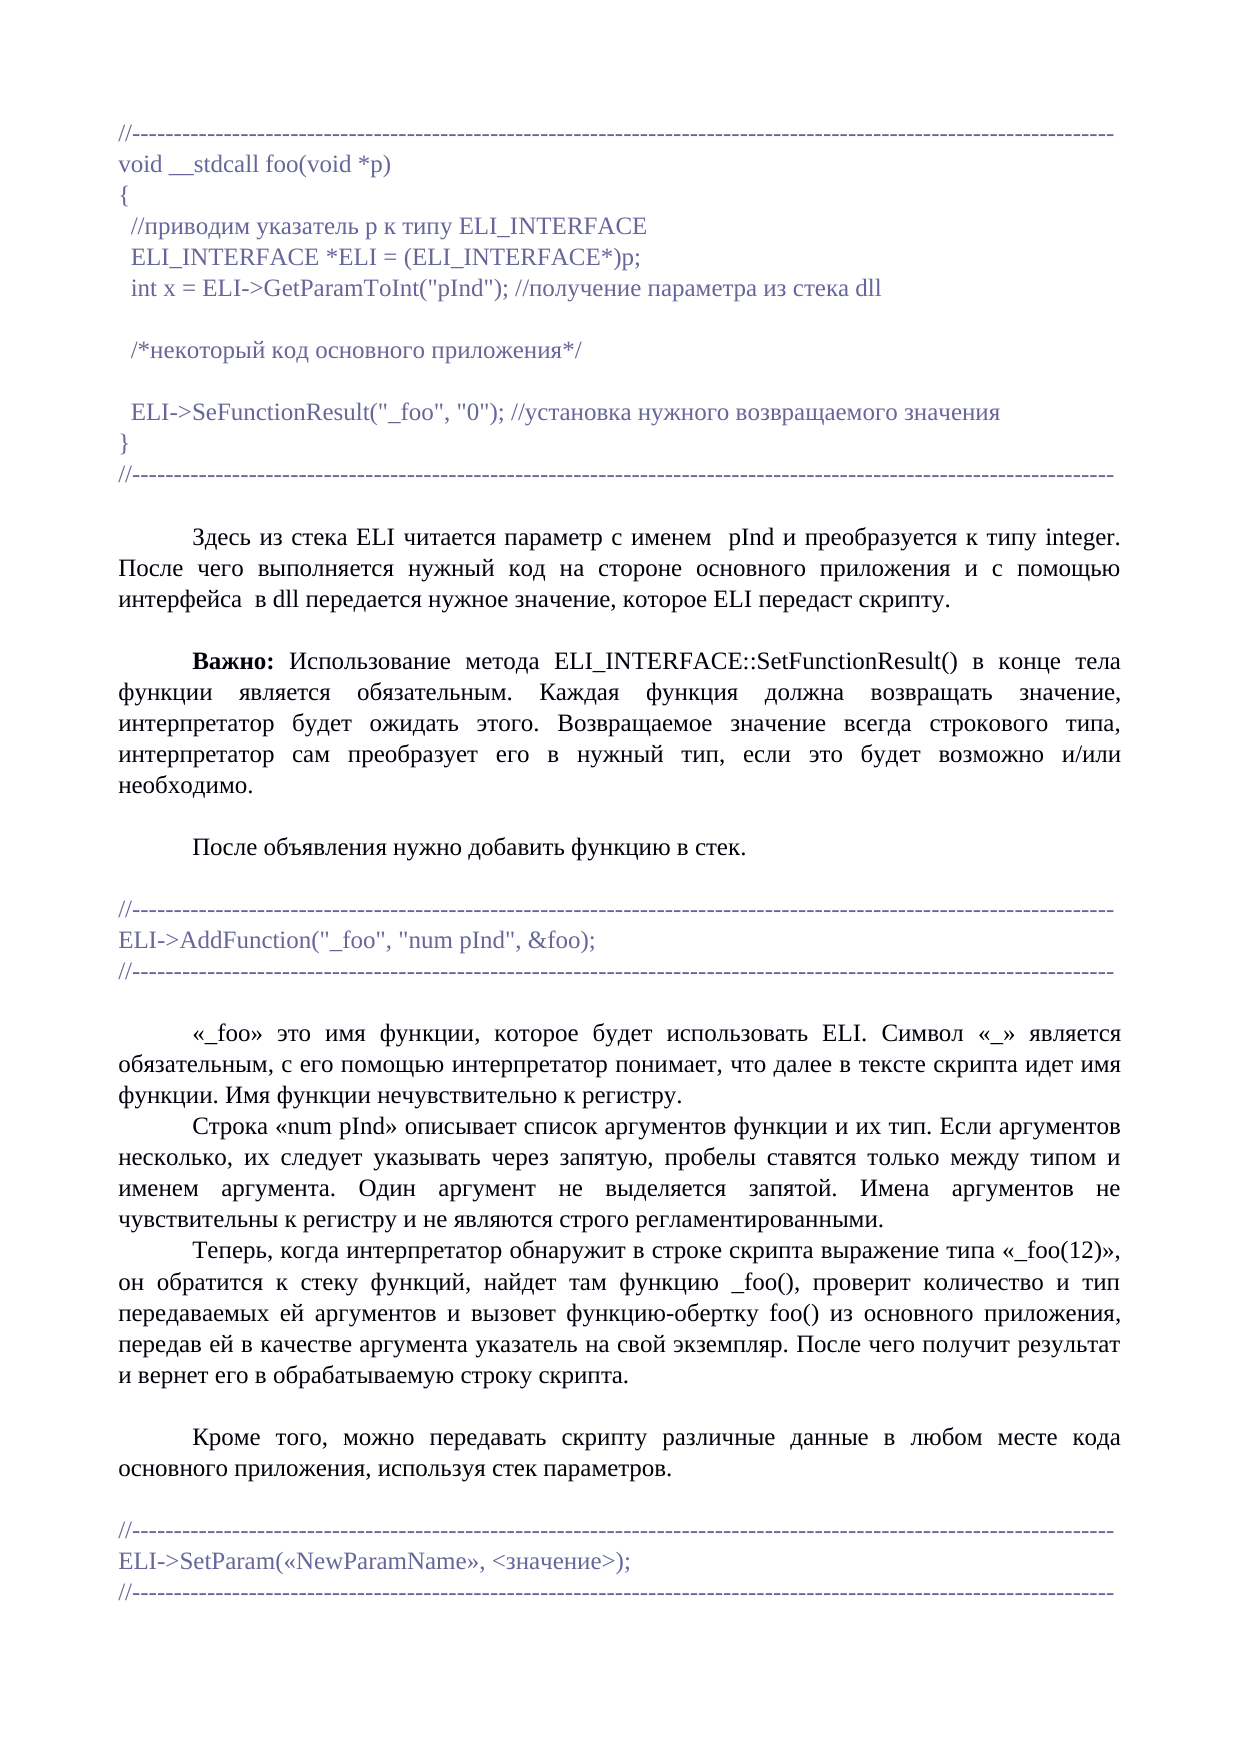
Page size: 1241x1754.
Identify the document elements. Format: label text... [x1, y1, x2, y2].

text //приводим указатель p к типу ELI_INTERFACE [118, 211, 1122, 240]
text void __stdcall foo(void *p) [118, 149, 1122, 178]
text ELI->SetParam(«NewParamName», <значение>); [118, 1546, 1122, 1575]
text Строка «num pInd» описывает список аргументов функции и их тип. Если аргументов несколько, их следует указывать через запятую, пробелы ставятся только между типом и именем аргумента. Один аргумент не выделяется запятой. Имена аргументов не чувствительны к регистру и не являются строго регламентированными. [118, 1111, 1122, 1233]
text Важно: Использование метода ELI_INTERFACE::SetFunctionResult() в конце тела функции является обязательным. Каждая функция должна возвращать значение, интерпретатор будет ожидать этого. Возвращаемое значение всегда строкового типа, интерпретатор сам преобразует его в нужный тип, если это будет возможно и/или необходимо. [118, 646, 1122, 799]
text Кроме того, можно передавать скрипту различные данные в любом месте кода основного приложения, используя стек параметров. [118, 1422, 1122, 1482]
text //---------------------------------------------------------------------------------------------------------------------- [118, 118, 1122, 147]
text //---------------------------------------------------------------------------------------------------------------------- [118, 956, 1122, 985]
text «_foo» это имя функции, которое будет использовать ELI. Символ «_» является обязательным, с его помощью интерпретатор понимает, что далее в тексте скрипта идет имя функции. Имя функции нечувствительно к регистру. [118, 1018, 1122, 1109]
text } [118, 428, 1122, 457]
text ELI_INTERFACE *ELI = (ELI_INTERFACE*)p; [118, 242, 1122, 271]
text Здесь из стека ELI читается параметр с именем pInd и преобразуется к типу integer. После чего выполняется нужный код на стороне основного приложения и с помощью интерфейса в dll передается нужное значение, которое ELI передаст скрипту. [118, 522, 1122, 612]
text { [118, 180, 1122, 209]
text //---------------------------------------------------------------------------------------------------------------------- [118, 1515, 1122, 1544]
text //---------------------------------------------------------------------------------------------------------------------- [118, 894, 1122, 923]
text После объявления нужно добавить функцию в стек. [118, 832, 1122, 861]
text int x = ELI->GetParamToInt("pInd"); //получение параметра из стека dll [118, 273, 1122, 302]
text //---------------------------------------------------------------------------------------------------------------------- [118, 459, 1122, 488]
text ELI->SeFunctionResult("_foo", "0"); //установка нужного возвращаемого значения [118, 397, 1122, 426]
text ELI->AddFunction("_foo", "num pInd", &foo); [118, 925, 1122, 954]
text Теперь, когда интерпретатор обнаружит в строке скрипта выражение типа «_foo(12)», он обратится к стеку функций, найдет там функцию _foo(), проверит количество и тип передаваемых ей аргументов и вызовет функцию-обертку foo() из основного приложения, передав ей в качестве аргумента указатель на свой экземпляр. После чего получит результат и вернет его в обрабатываемую строку скрипта. [118, 1236, 1122, 1388]
text //---------------------------------------------------------------------------------------------------------------------- [118, 1577, 1122, 1606]
text /*некоторый код основного приложения*/ [118, 335, 1122, 364]
